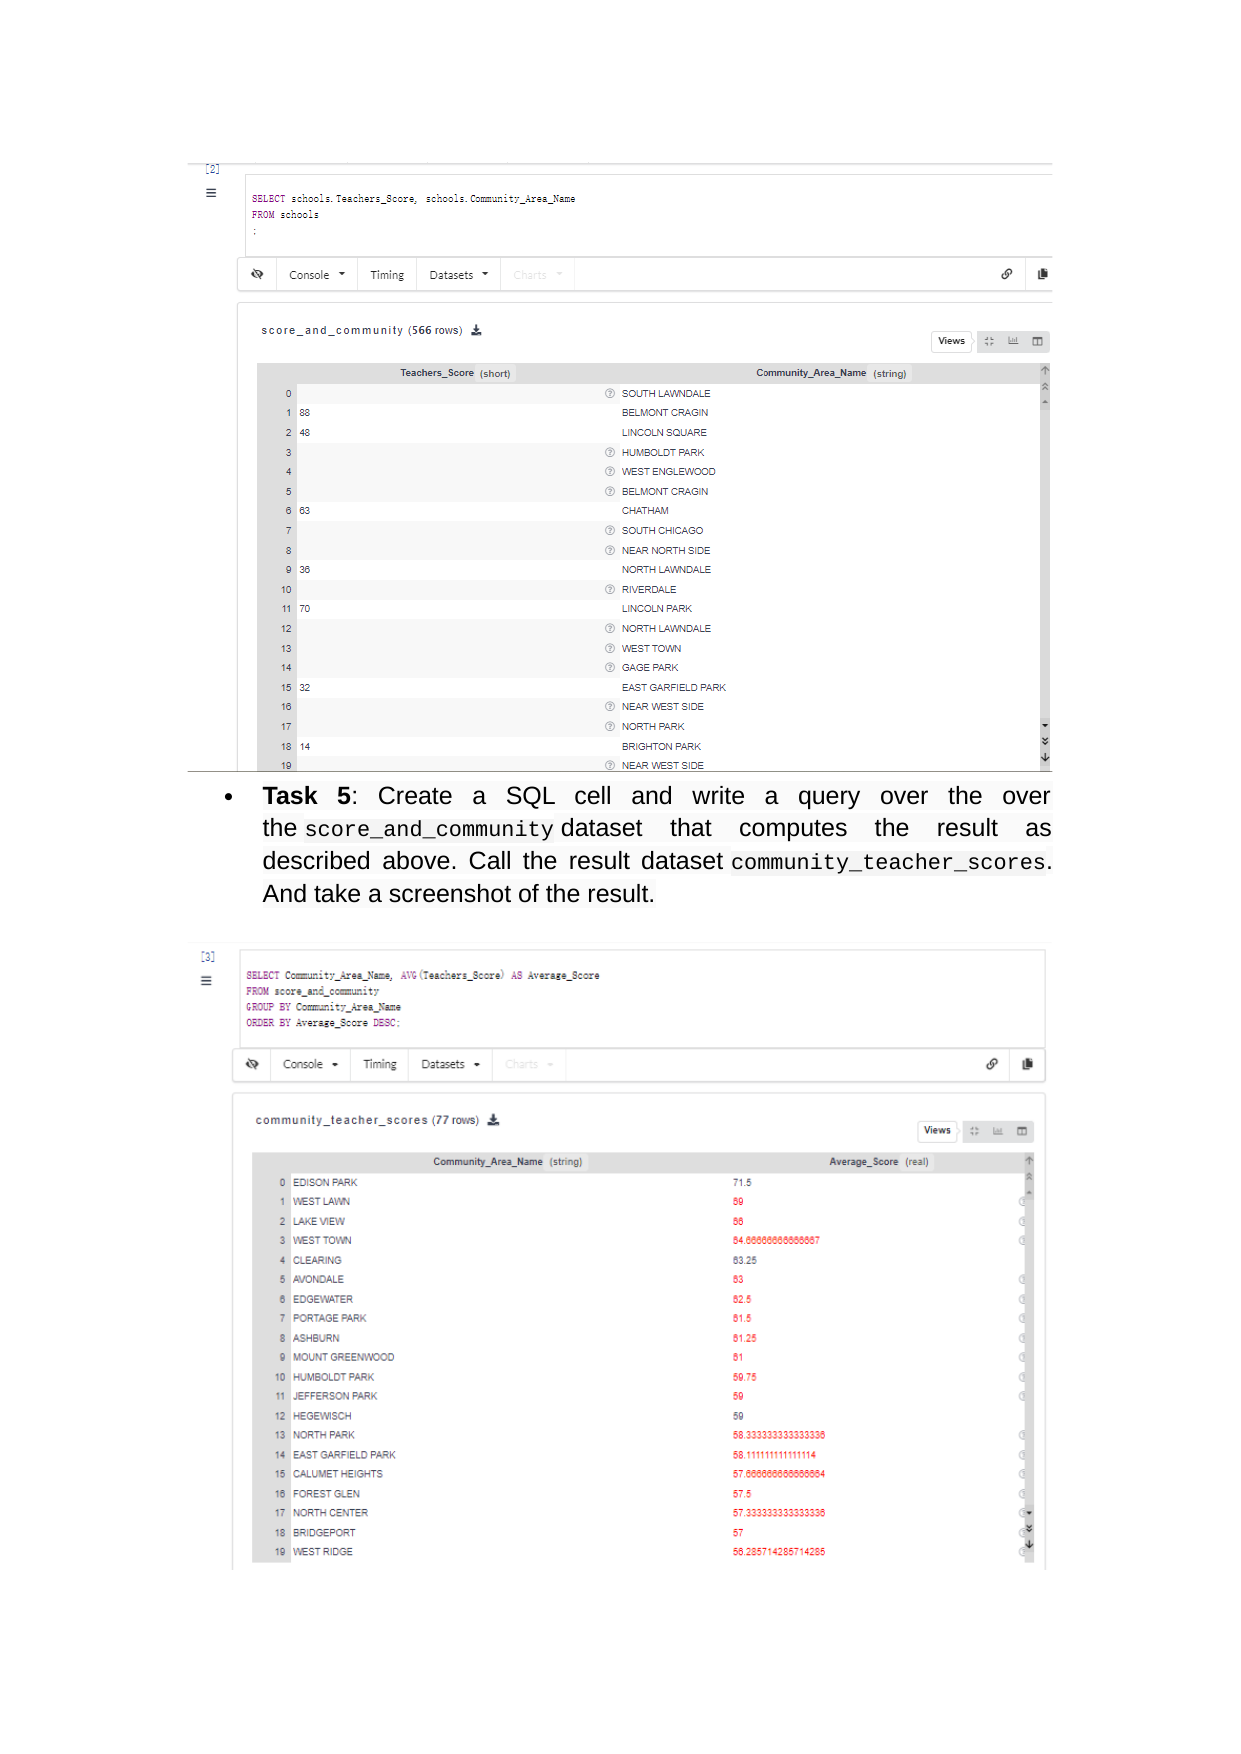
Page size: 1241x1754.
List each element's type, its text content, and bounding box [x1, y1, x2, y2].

picture [187, 942, 1052, 1570]
picture [187, 162, 1053, 772]
list Task 5: Create a SQL cell and write a query over the over the score_and_community dataset that computes the result as described above. Call the result dataset community_teacher_scores. And take a screenshot of the result. [225, 779, 1053, 909]
